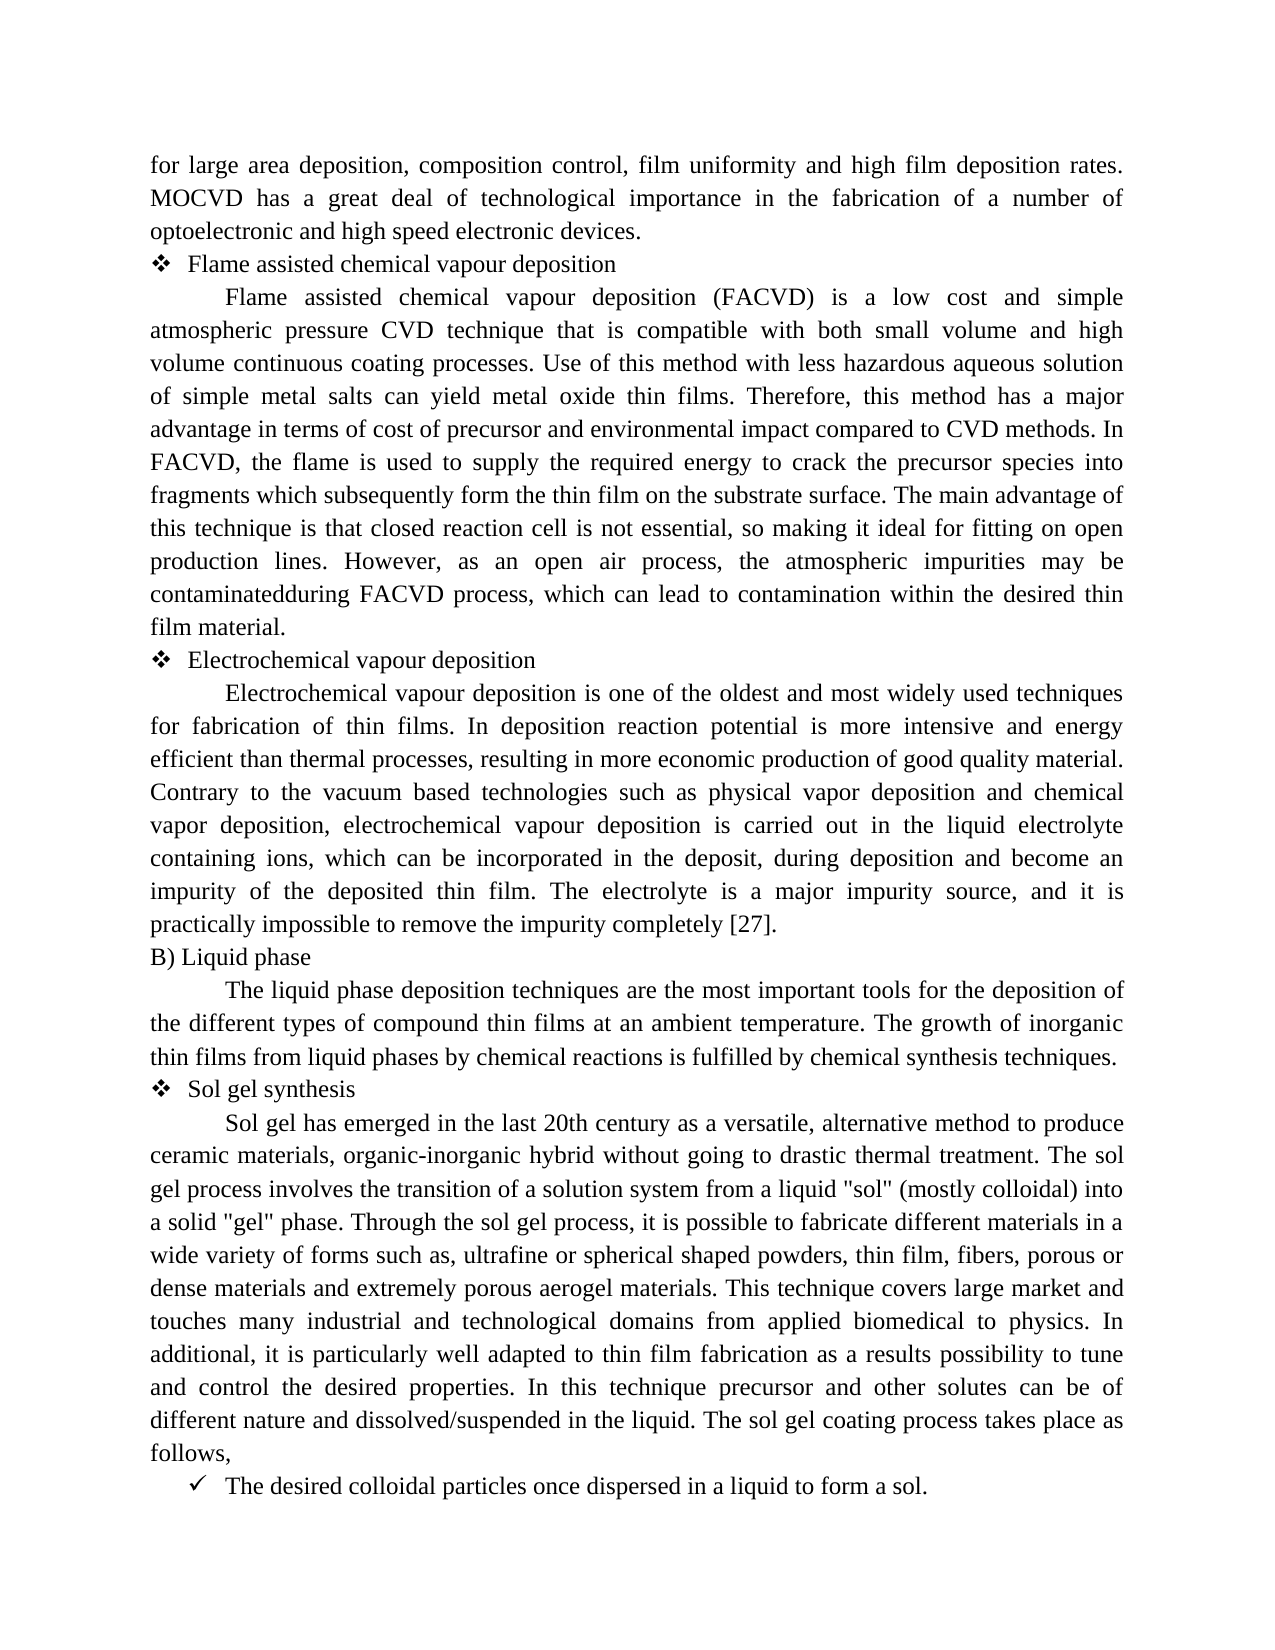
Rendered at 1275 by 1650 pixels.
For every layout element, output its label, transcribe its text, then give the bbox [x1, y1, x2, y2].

text Electrochemical vapour deposition is one of the oldest and most widely used techniques for fabrication of thin films. In deposition reaction potential is more intensive and energy efficient than thermal processes, resulting in more economic production of good quality material. Contrary to the vacuum based technologies such as physical vapor deposition and chemical vapor deposition, electrochemical vapour deposition is carried out in the liquid electrolyte containing ions, which can be incorporated in the deposit, during deposition and become an impurity of the deposited thin film. The electrolyte is a major impurity source, and it is practically impossible to remove the impurity completely [27]. [150, 678, 1125, 938]
list Flame assisted chemical vapour deposition [150, 249, 1125, 278]
text The liquid phase deposition techniques are the most important tools for the deposition of the different types of compound thin films at an ambient temperature. The growth of inorganic thin films from liquid phases by chemical reactions is fulfilled by chemical synthesis techniques. [150, 976, 1125, 1070]
text B) Liquid phase [150, 942, 1125, 971]
list Sol gel synthesis [150, 1074, 1125, 1103]
text Sol gel has emerged in the last 20th century as a versatile, alternative method to produce ceramic materials, organic-inorganic hybrid without going to drastic thermal treatment. The sol gel process involves the transition of a solution system from a liquid "sol" (mostly colloidal) into a solid "gel" phase. Through the sol gel process, it is possible to fabricate different materials in a wide variety of forms such as, ultrafine or spherical shaped powders, thin film, fibers, porous or dense materials and extremely porous aerogel materials. This technique covers large market and touches many industrial and technological domains from applied biomedical to physics. In additional, it is particularly well adapted to thin film fabrication as a results possibility to tune and control the desired properties. In this technique precursor and other solutes can be of different nature and dissolved/suspended in the liquid. The sol gel coating process takes place as follows, [150, 1108, 1125, 1467]
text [150, 150, 1125, 245]
text Flame assisted chemical vapour deposition (FACVD) is a low cost and simple atmospheric pressure CVD technique that is compatible with both small volume and high volume continuous coating processes. Use of this method with less hazardous aqueous solution of simple metal salts can yield metal oxide thin films. Therefore, this method has a major advantage in terms of cost of precursor and environmental impact compared to CVD methods. In FACVD, the flame is used to supply the required energy to crack the precursor species into fragments which subsequently form the thin film on the substrate surface. The main advantage of this technique is that closed reaction cell is not essential, so making it ideal for fitting on open production lines. However, as an open air process, the atmospheric impurities may be contaminatedduring FACVD process, which can lead to contamination within the desired thin film material. [150, 282, 1125, 641]
list Electrochemical vapour deposition [150, 645, 1125, 674]
list The desired colloidal particles once dispersed in a liquid to form a sol. [187, 1471, 1125, 1499]
